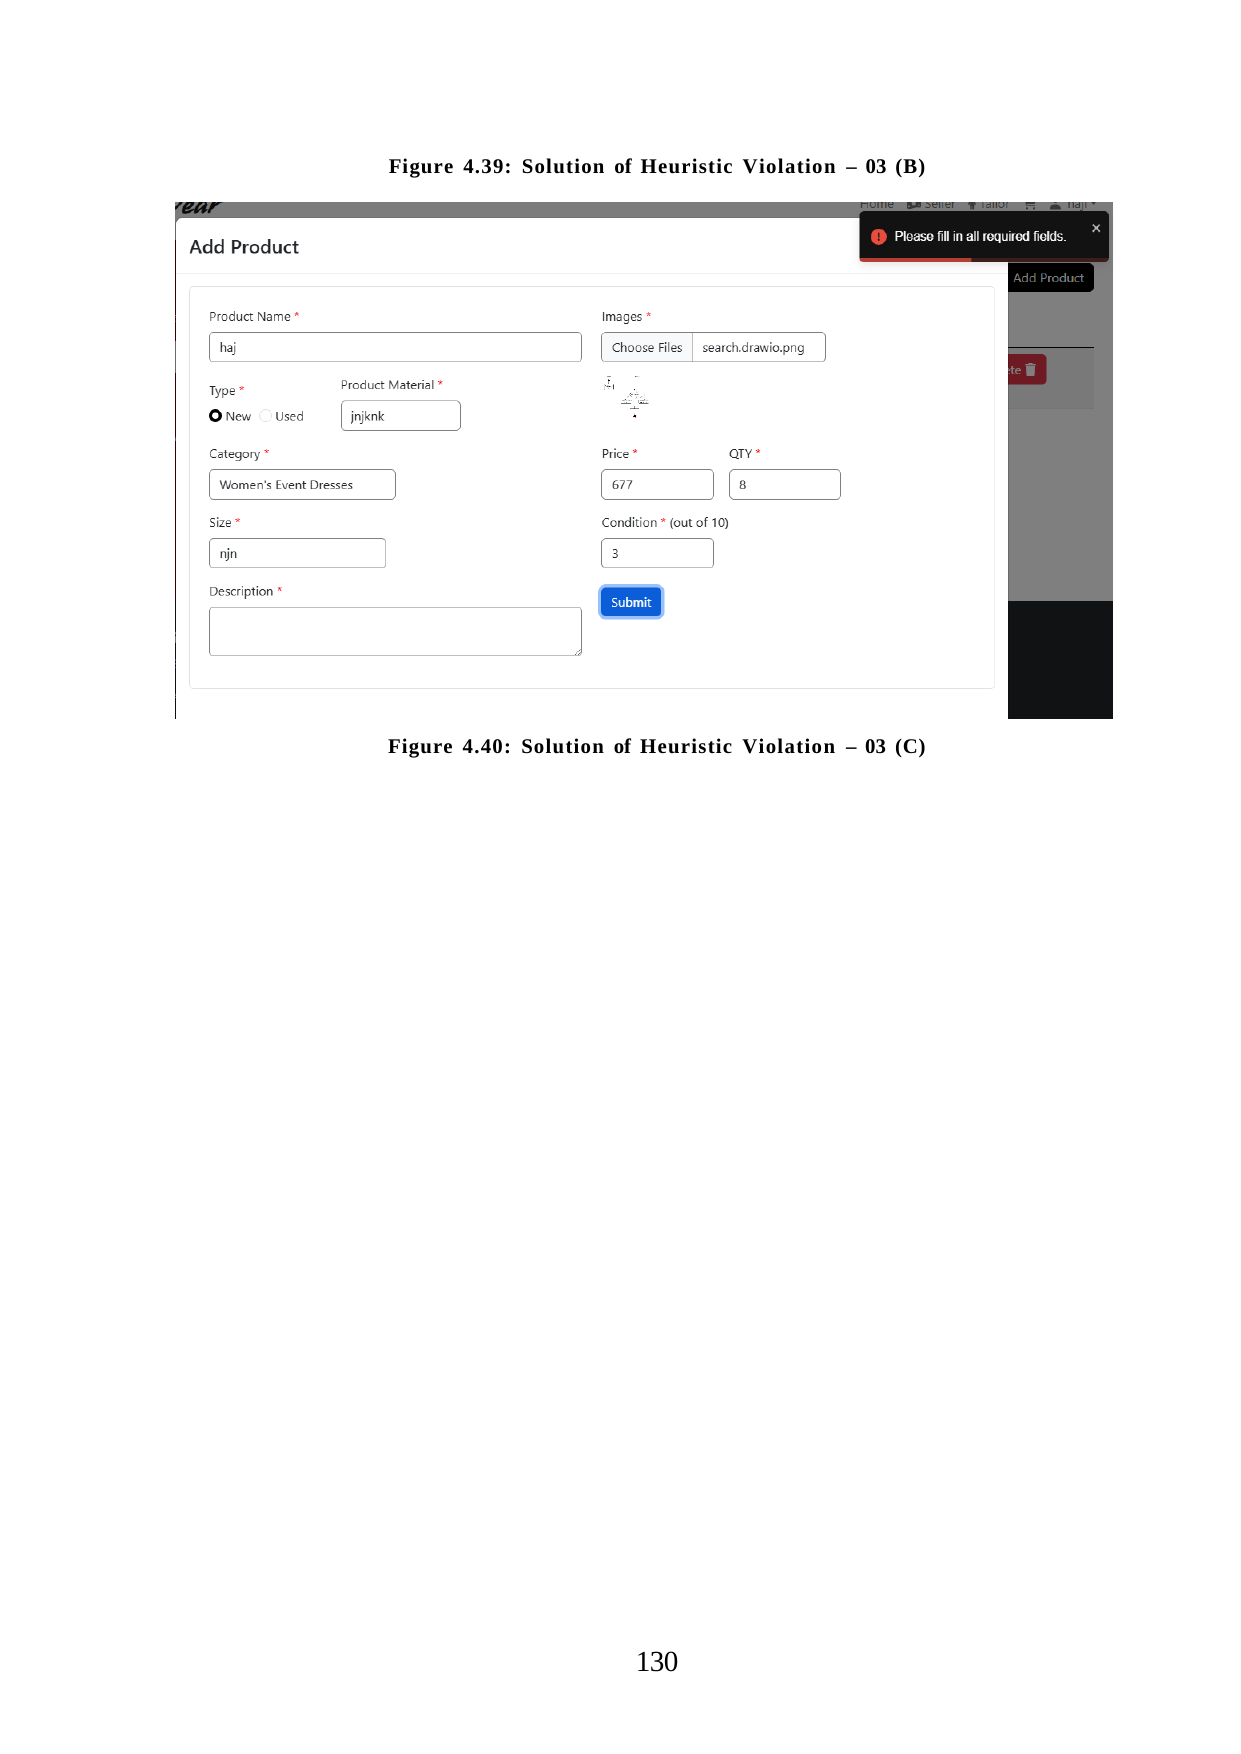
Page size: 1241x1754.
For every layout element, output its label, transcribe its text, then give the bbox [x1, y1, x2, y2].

picture [175, 202, 1114, 719]
text Figure 4.39: Solution of Heuristic Violation – 03 (B) [201, 154, 1113, 178]
text Figure 4.40: Solution of Heuristic Violation – 03 (C) [200, 734, 1113, 758]
